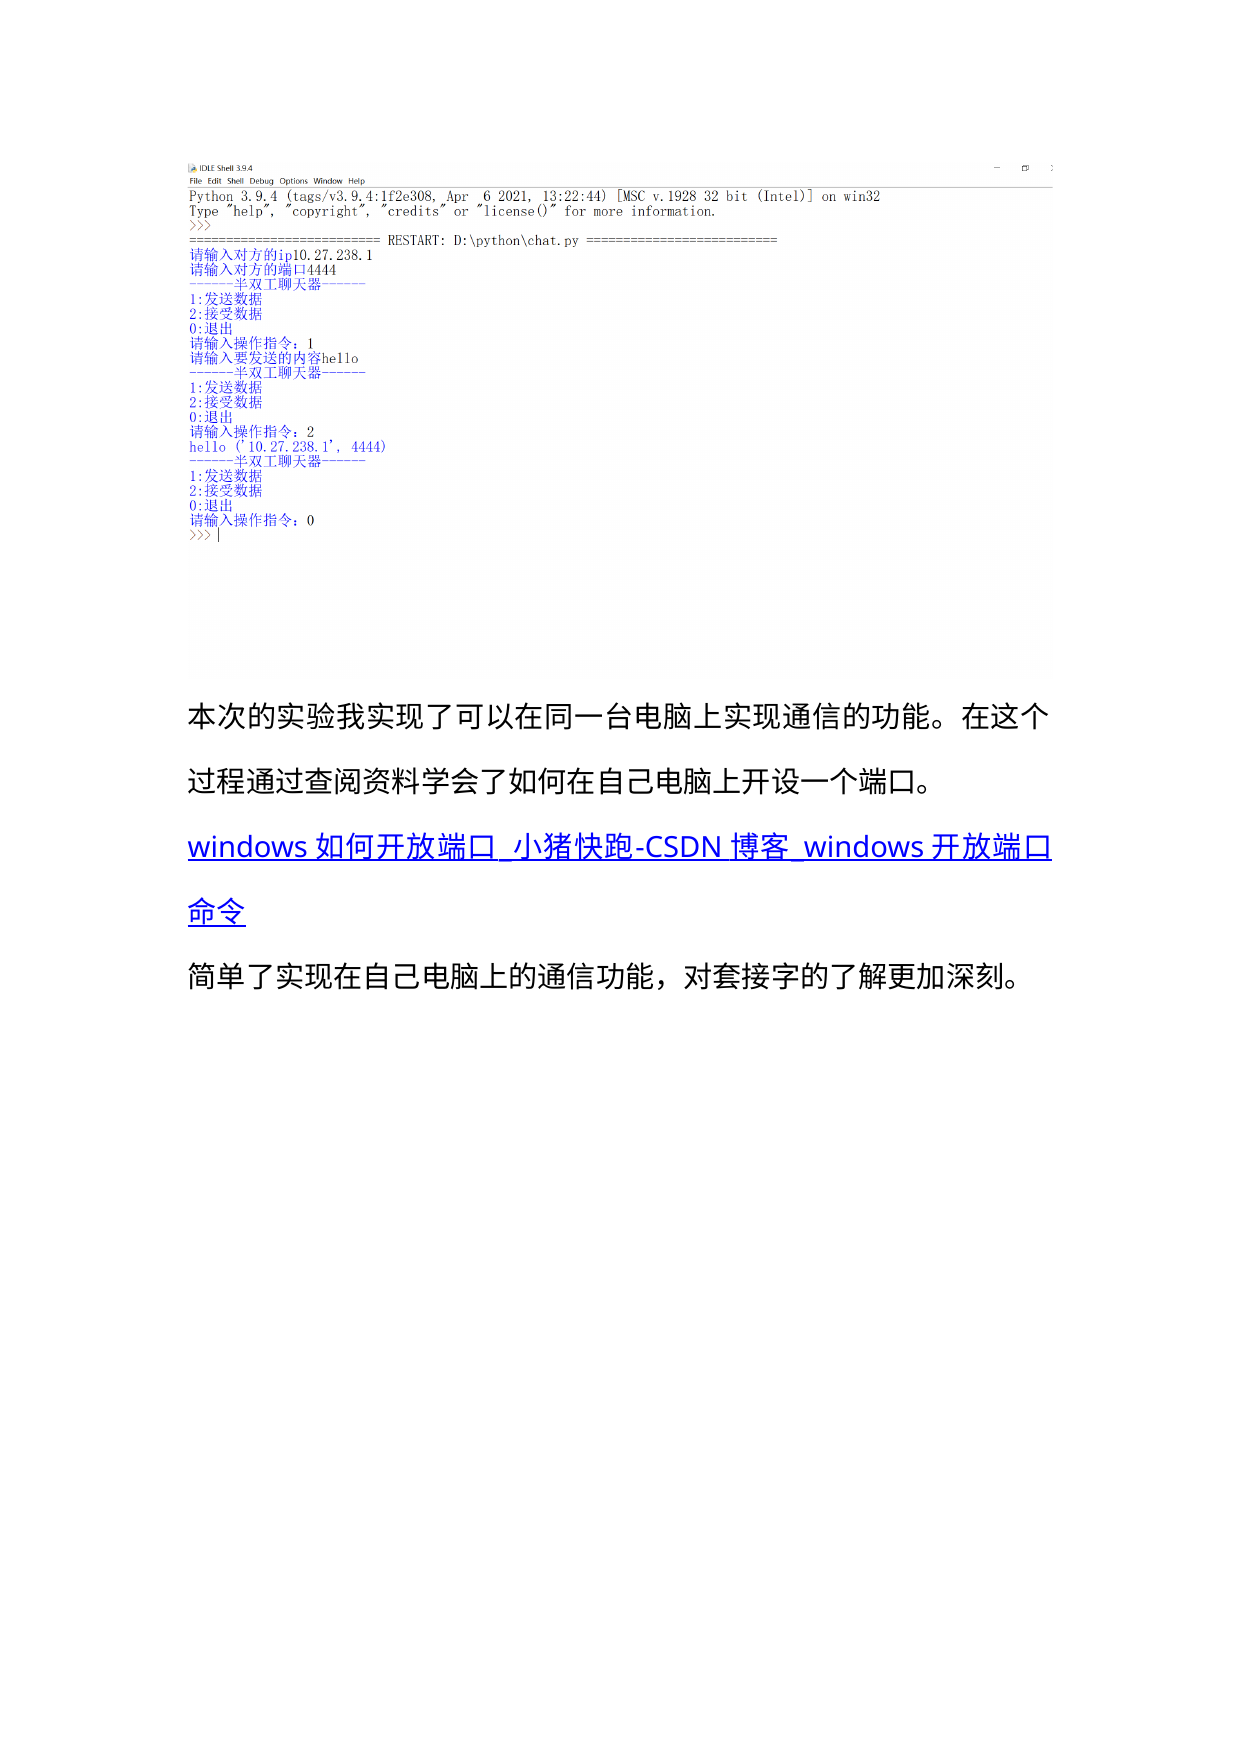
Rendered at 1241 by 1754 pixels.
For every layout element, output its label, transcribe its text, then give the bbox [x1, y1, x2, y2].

text windows如何开放端口_小猪快跑-CSDN博客_windows开放端口命令 [187, 812, 1053, 942]
text 简单了实现在自己电脑上的通信功能，对套接字的了解更加深刻。 [187, 942, 1053, 1007]
text 本次的实验我实现了可以在同一台电脑上实现通信的功能。在这个过程通过查阅资料学会了如何在自己电脑上开设一个端口。 [187, 682, 1053, 812]
picture [187, 162, 1053, 679]
